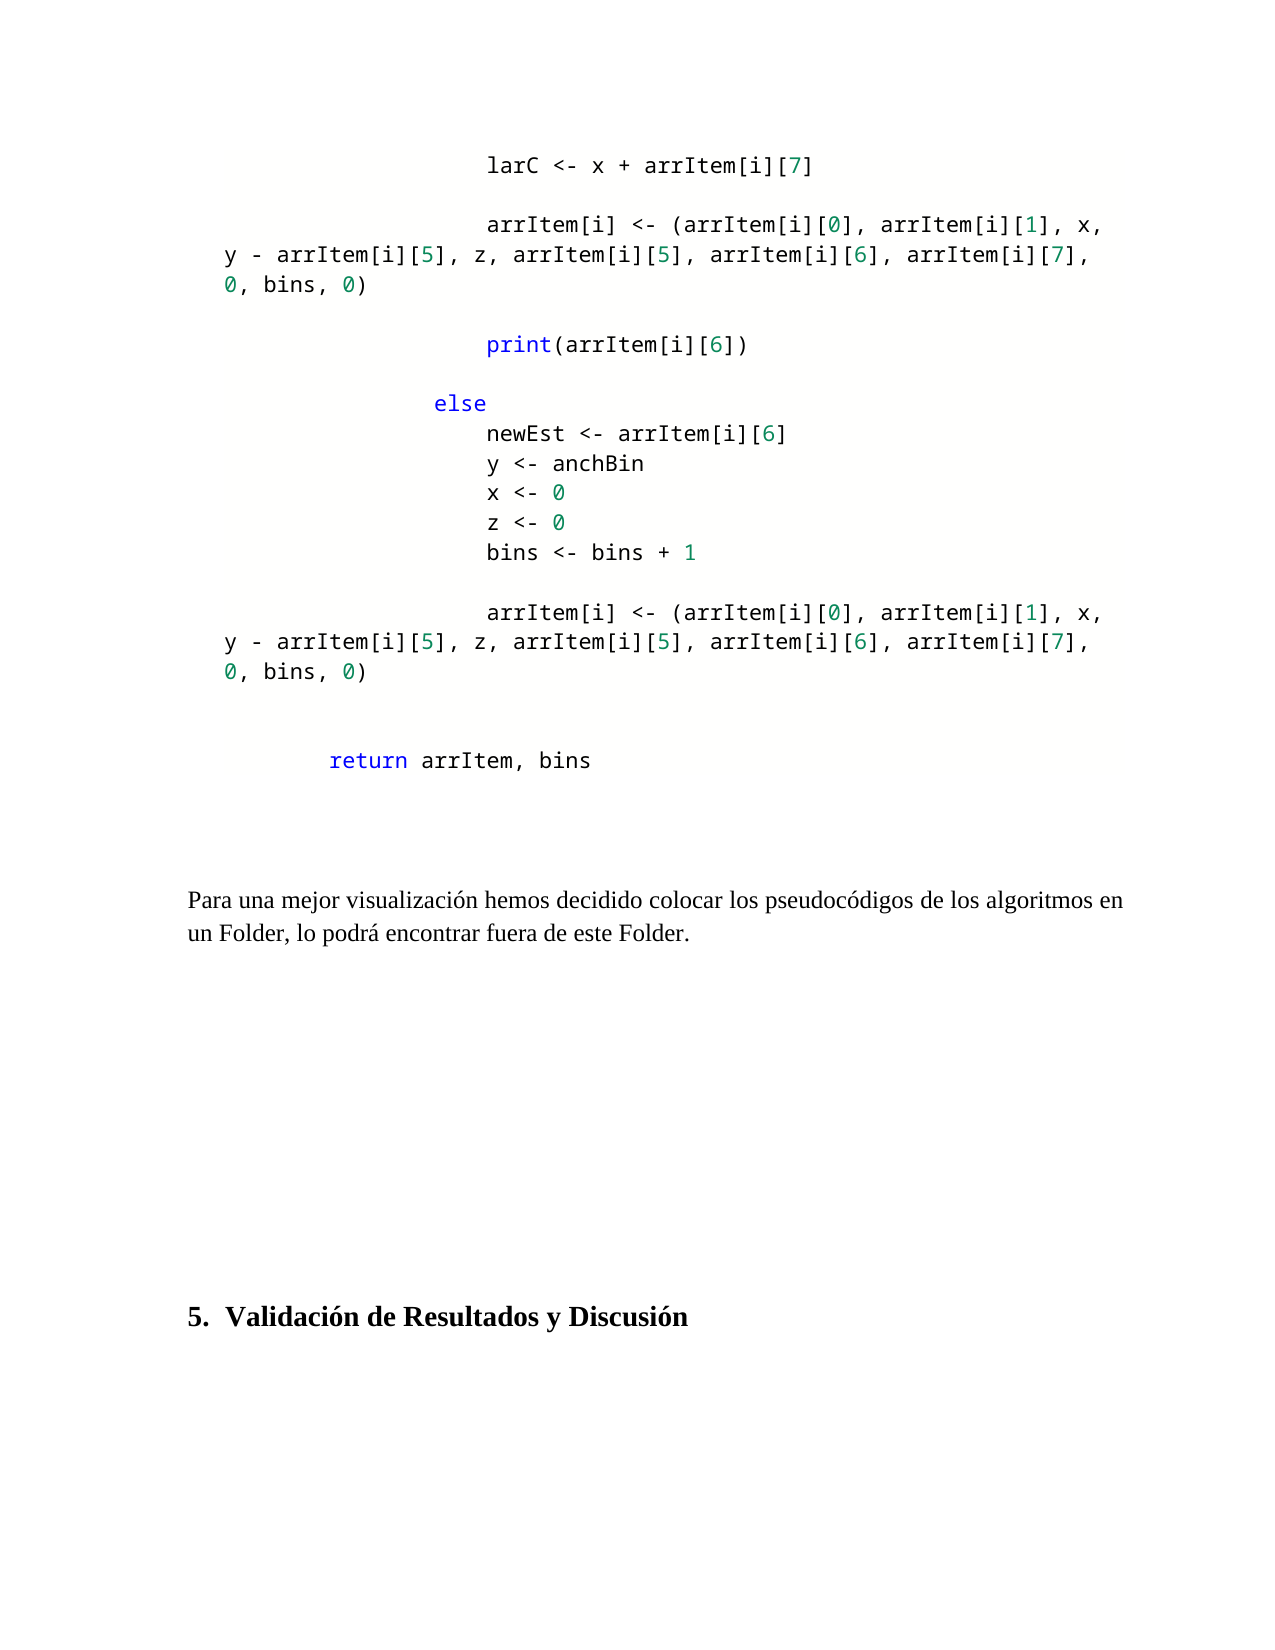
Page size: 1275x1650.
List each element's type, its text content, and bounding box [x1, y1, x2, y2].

text arrItem[i] <- (arrItem[i][0], arrItem[i][1], x, y - arrItem[i][5], z, arrItem[i][5], arrItem[i][6], arrItem[i][7], 0, bins, 0) [224, 209, 1125, 299]
text newEst <- arrItem[i][6] [224, 418, 1125, 448]
text print(arrItem[i][6]) [224, 328, 1125, 358]
text Para una mejor visualización hemos decidido colocar los pseudocódigos de los algoritmos en un Folder, lo podrá encontrar fuera de este Folder. [187, 885, 1125, 947]
text arrItem[i] <- (arrItem[i][0], arrItem[i][1], x, y - arrItem[i][5], z, arrItem[i][5], arrItem[i][6], arrItem[i][7], 0, bins, 0) [224, 596, 1125, 686]
text y <- anchBin [224, 448, 1125, 477]
text x <- 0 [224, 477, 1125, 507]
text z <- 0 [224, 507, 1125, 537]
text return arrItem, bins [224, 745, 1125, 775]
subtitle Validación de Resultados y Discusión [187, 1299, 1125, 1333]
text bins <- bins + 1 [224, 537, 1125, 567]
text else [224, 388, 1125, 418]
text larC <- x + arrItem[i][7] [224, 150, 1125, 180]
